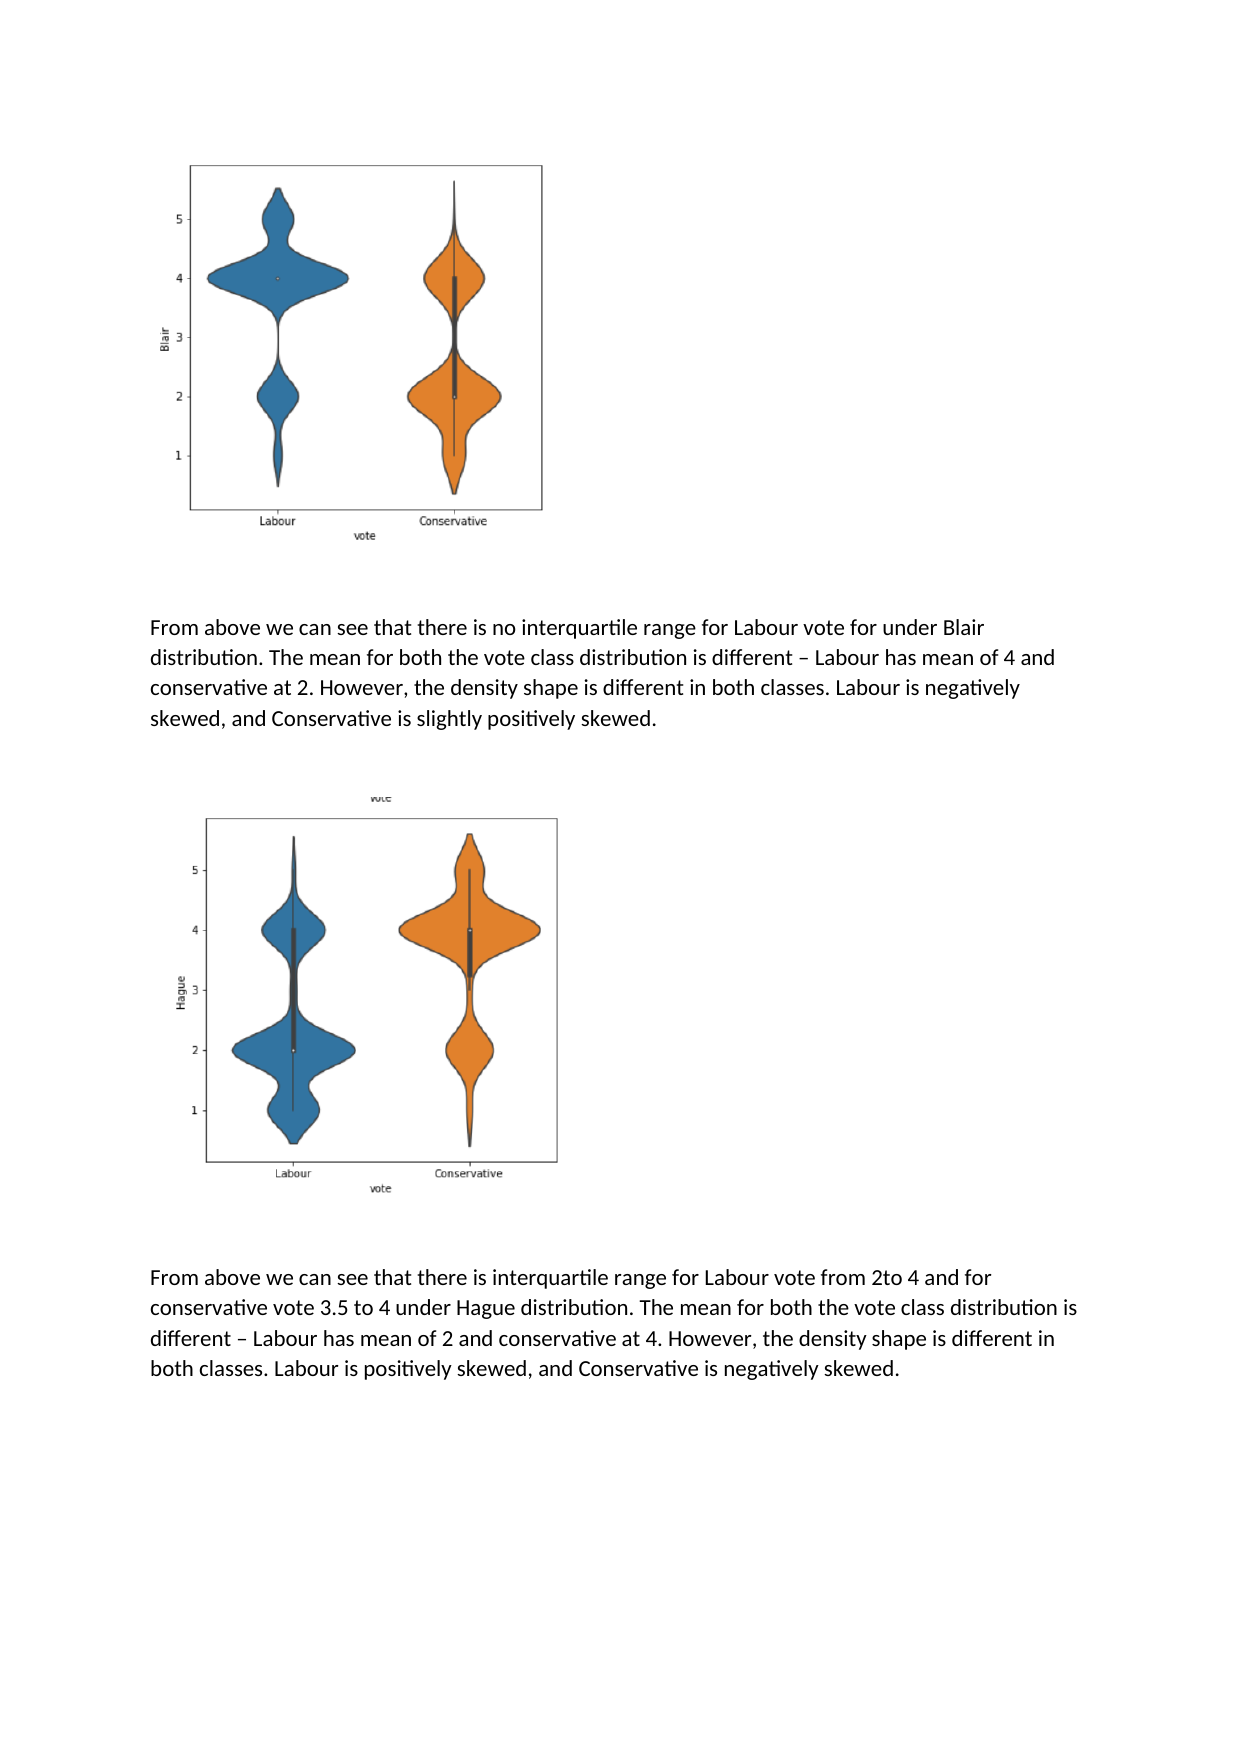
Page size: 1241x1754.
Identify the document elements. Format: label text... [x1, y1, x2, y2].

text From above we can see that there is interquartile range for Labour vote from 2to 4 and for conservative vote 3.5 to 4 under Hague distribution. The mean for both the vote class distribution is different – Labour has mean of 2 and conservative at 4. However, the density shape is different in both classes. Labour is positively skewed, and Conservative is negatively skewed. [150, 1263, 1090, 1382]
picture [150, 797, 583, 1198]
text From above we can see that there is no interquartile range for Labour vote for under Blair distribution. The mean for both the vote class distribution is different – Labour has mean of 4 and conservative at 2. However, the density shape is different in both classes. Labour is negatively skewed, and Conservative is slightly positively skewed. [150, 613, 1090, 732]
picture [150, 150, 561, 548]
